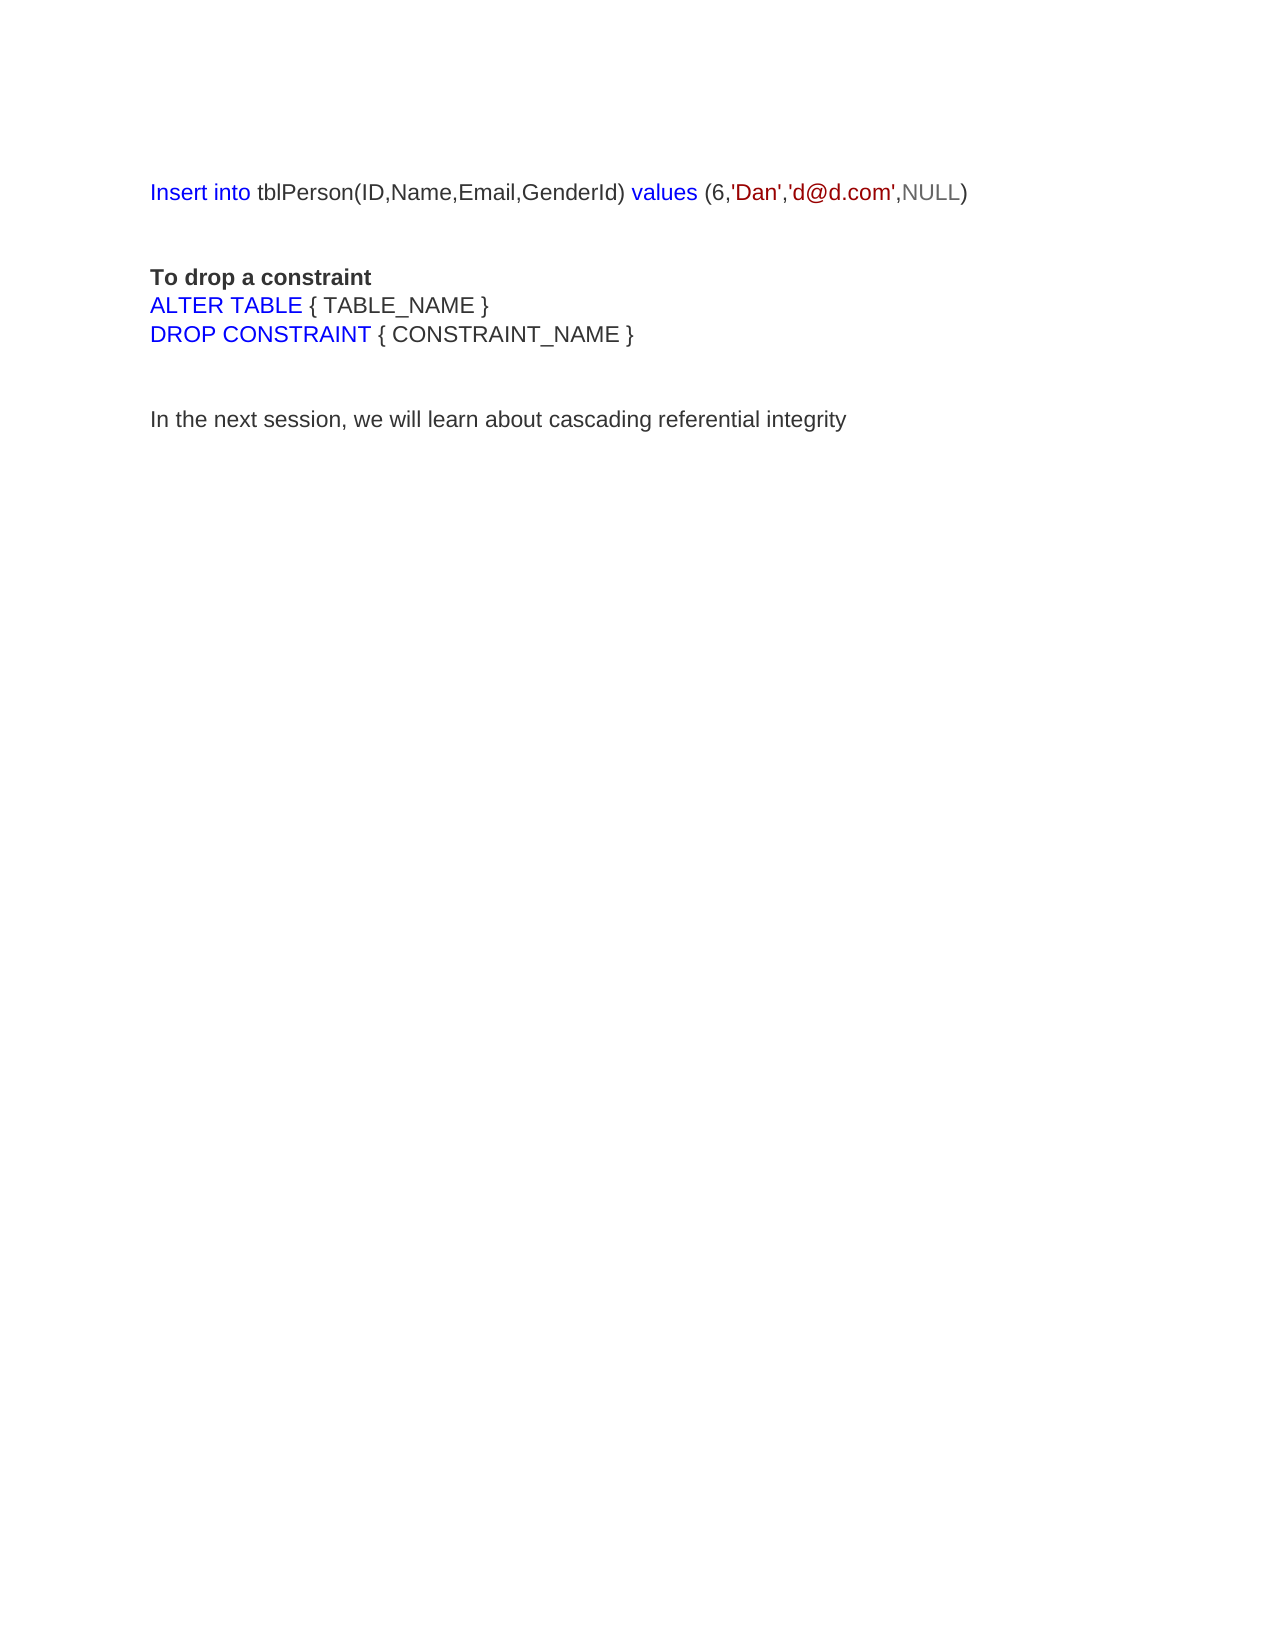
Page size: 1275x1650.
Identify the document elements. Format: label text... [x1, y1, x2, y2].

text Insert into tblPerson(ID,Name,Email,GenderId) values (6,'Dan','d@d.com',NULL) To drop a constraint ALTER TABLE { TABLE_NAME } DROP CONSTRAINT { CONSTRAINT_NAME } In the next session, we will learn about cascading referential integrity [150, 150, 1125, 432]
